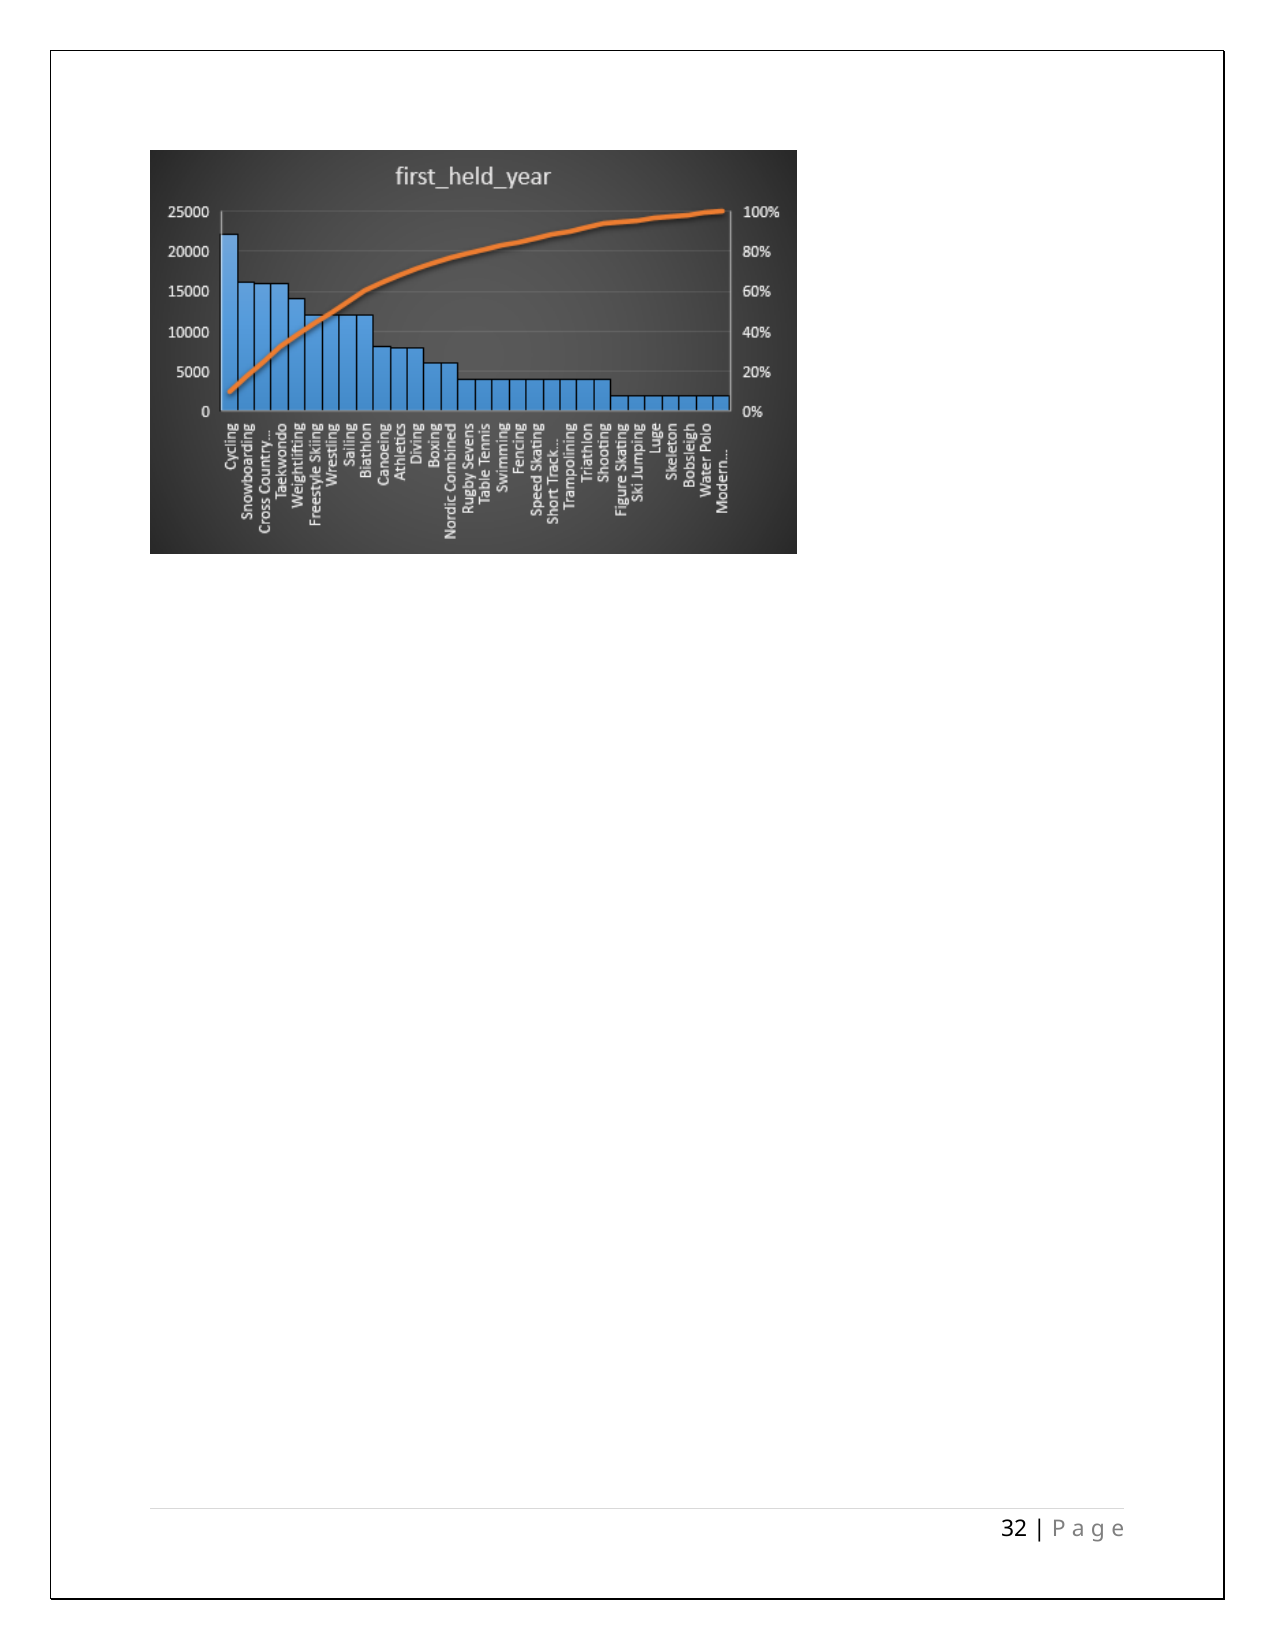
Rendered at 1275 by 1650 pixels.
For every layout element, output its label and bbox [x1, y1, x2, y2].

picture [150, 150, 797, 554]
